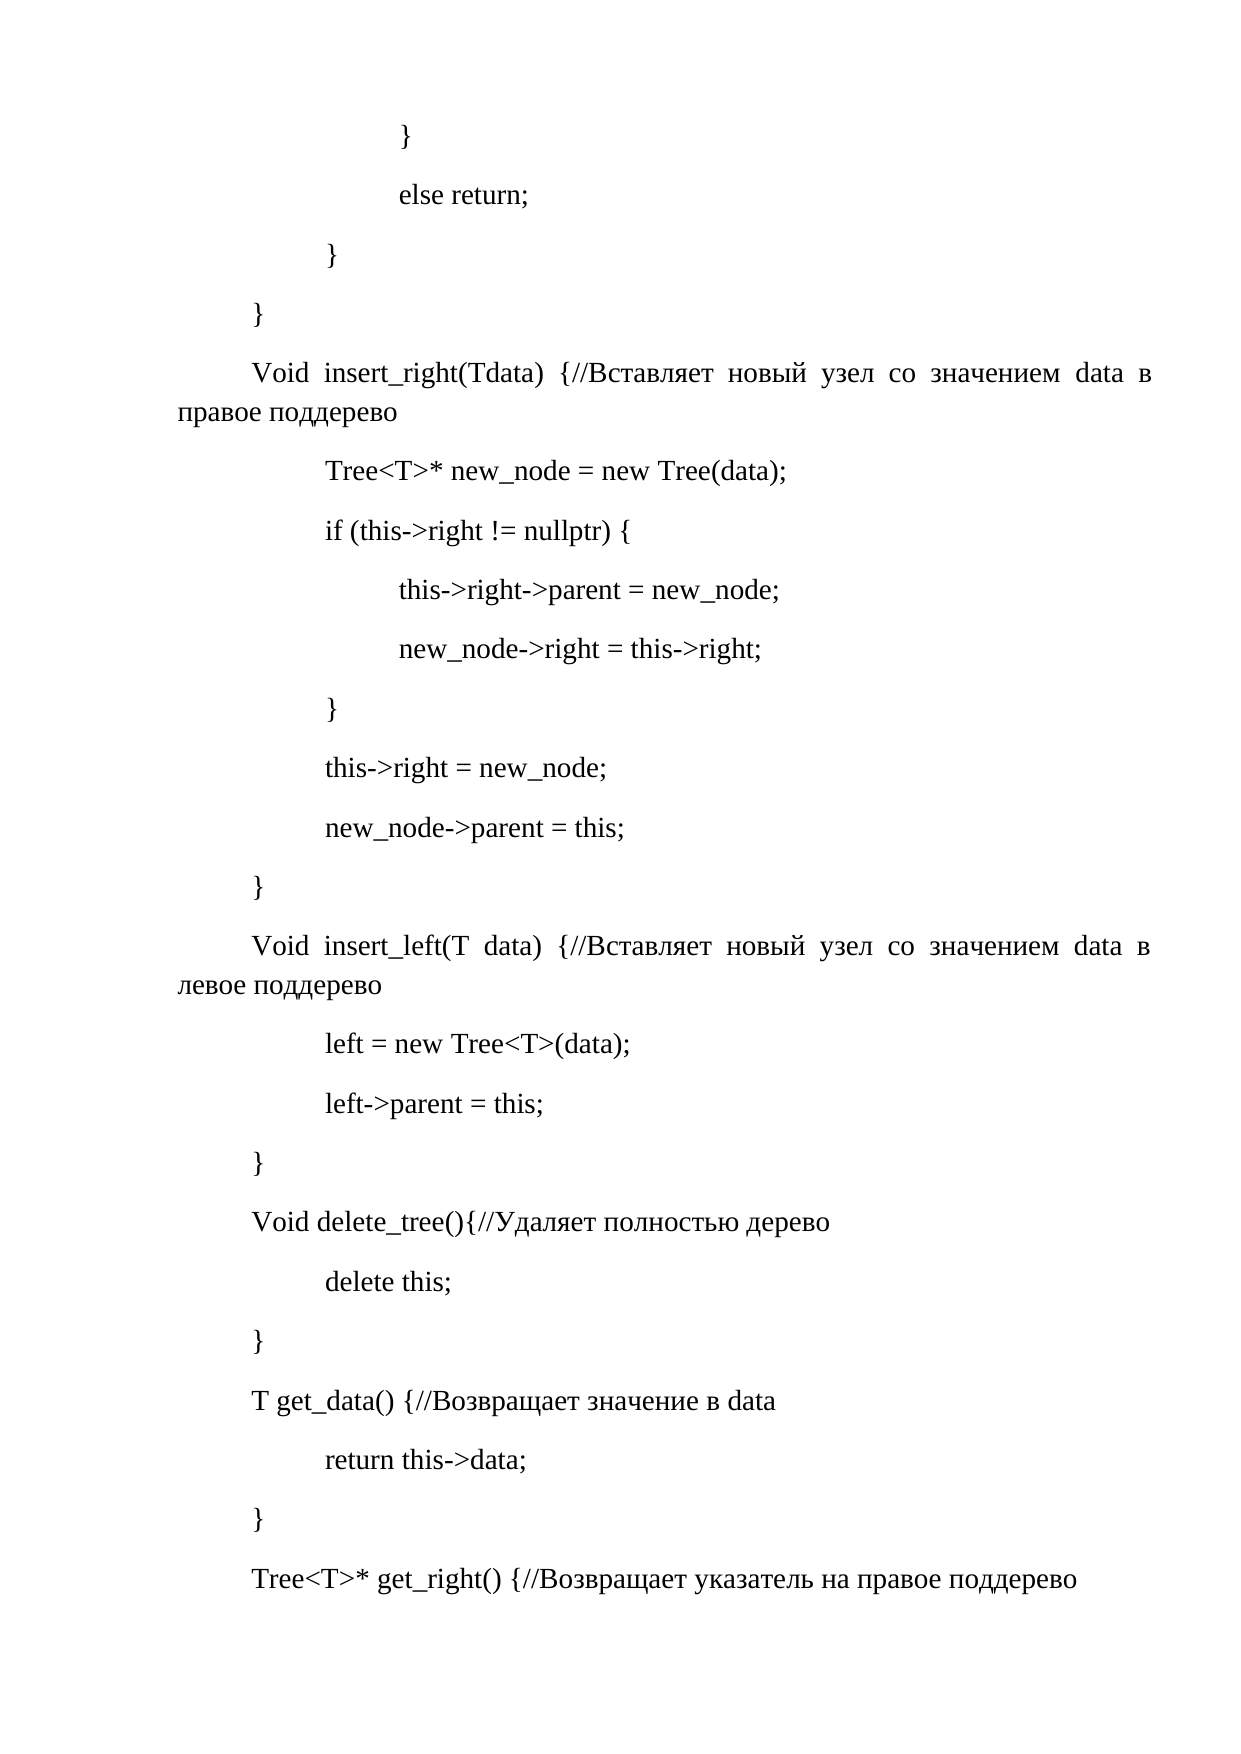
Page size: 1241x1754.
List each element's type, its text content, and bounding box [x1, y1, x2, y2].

text if (this->right != nullptr) { [177, 513, 1152, 546]
text left = new Tree<T>(data); [177, 1026, 1152, 1060]
text } [177, 296, 1152, 330]
text Tree<T>* get_right() {//Возвращает указатель на правое поддерево [177, 1561, 1152, 1594]
text T get_data() {//Возвращает значение в data [177, 1383, 1152, 1416]
text Void insert_left(T data) {//Вставляет новый узел со значением data в левое поддерево [177, 928, 1152, 1001]
text } [177, 1323, 1152, 1357]
text Void delete_tree(){//Удаляет полностью дерево [177, 1204, 1152, 1238]
text else return; [177, 177, 1152, 211]
text } [177, 1501, 1152, 1535]
text this->right->parent = new_node; [177, 572, 1152, 606]
text } [177, 1145, 1152, 1179]
text new_node->parent = this; [177, 810, 1152, 843]
text delete this; [177, 1264, 1152, 1297]
text new_node->right = this->right; [177, 632, 1152, 665]
text Void insert_right(Tdata) {//Вставляет новый узел со значением data в правое поддерево [177, 356, 1152, 428]
text left->parent = this; [177, 1086, 1152, 1119]
text Tree<T>* new_node = new Tree(data); [177, 453, 1152, 487]
text } [177, 869, 1152, 903]
text this->right = new_node; [177, 750, 1152, 784]
text return this->data; [177, 1442, 1152, 1476]
text } [177, 118, 1152, 152]
text } [177, 691, 1152, 724]
text } [177, 237, 1152, 270]
